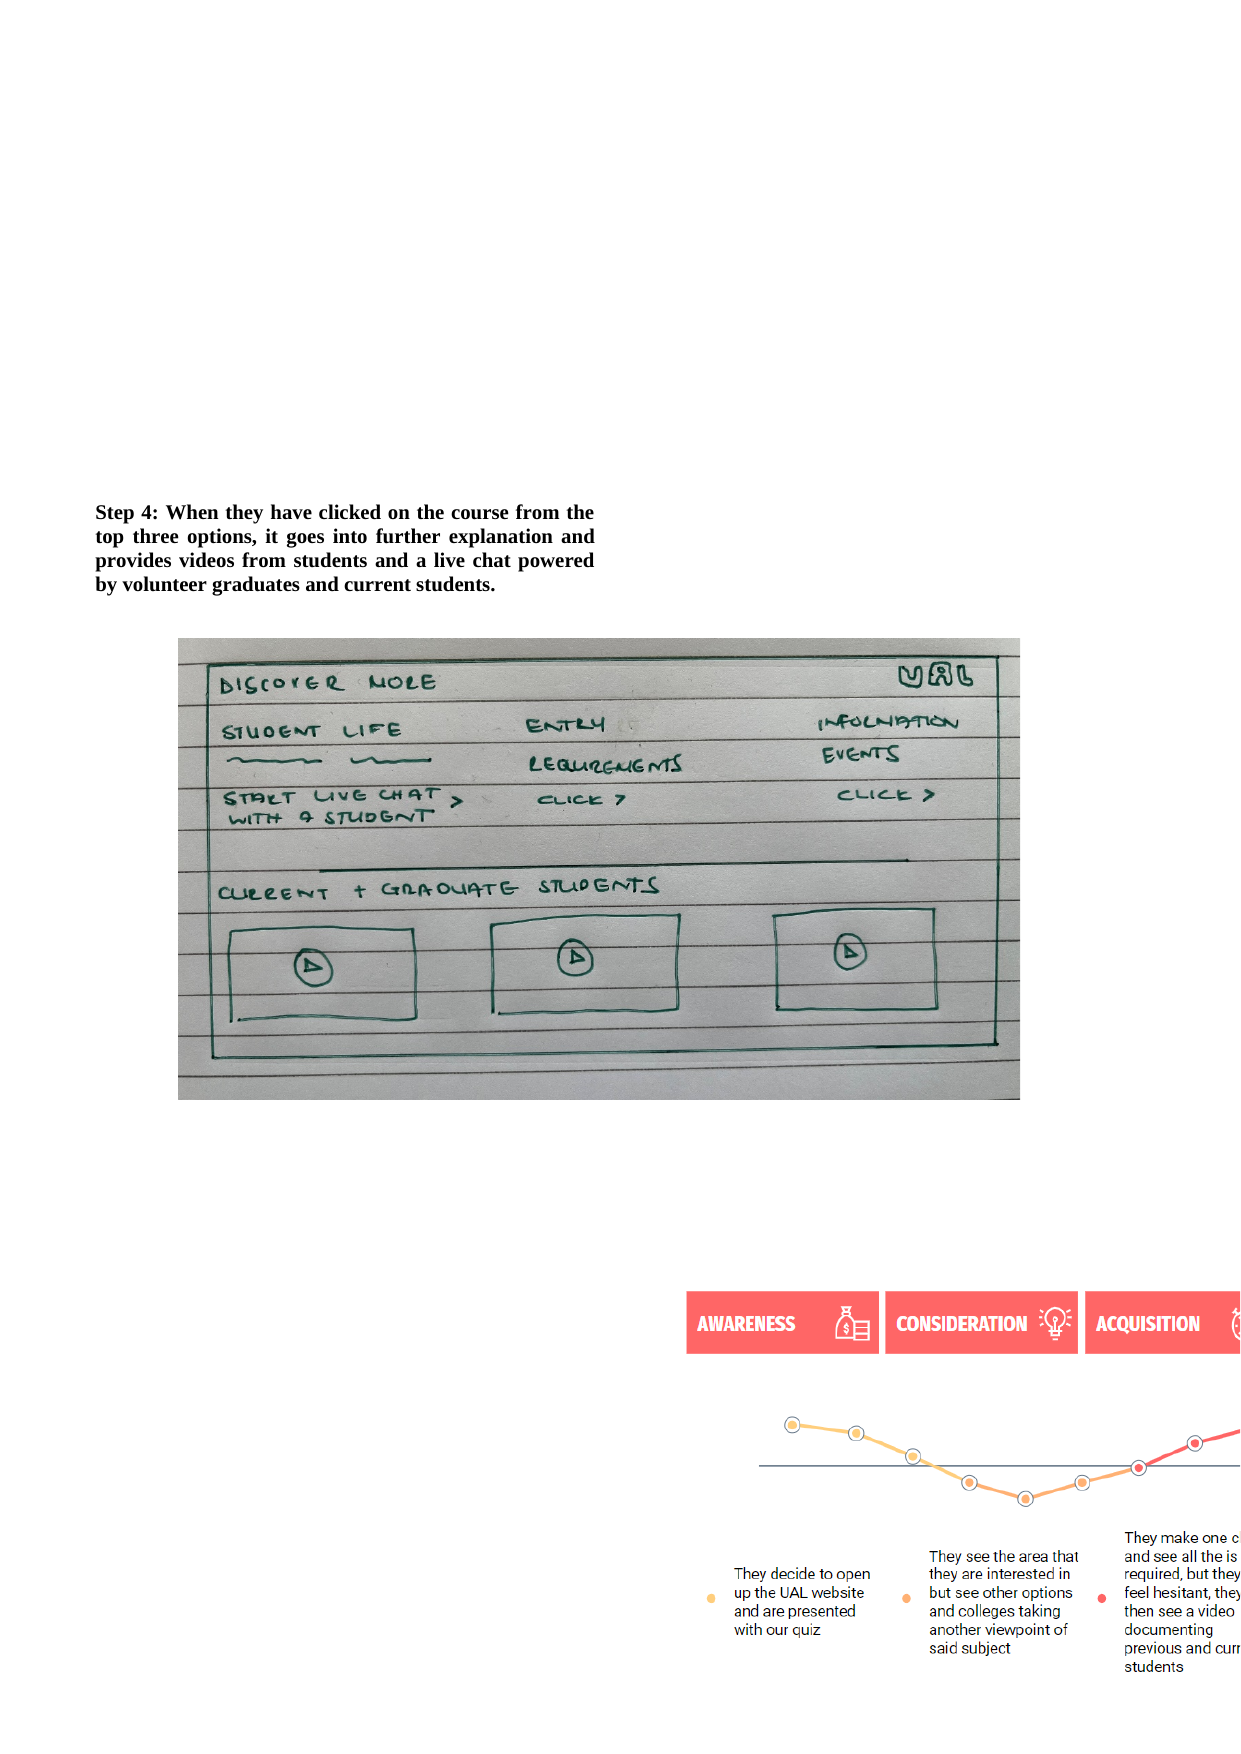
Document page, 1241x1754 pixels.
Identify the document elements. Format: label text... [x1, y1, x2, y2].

text Step 4: When they have clicked on the course from the top three options, it goes into further explanation and provides videos from students and a live chat powered by volunteer graduates and current students. [95, 500, 595, 596]
picture [178, 638, 1021, 1100]
picture [654, 1265, 1241, 1704]
